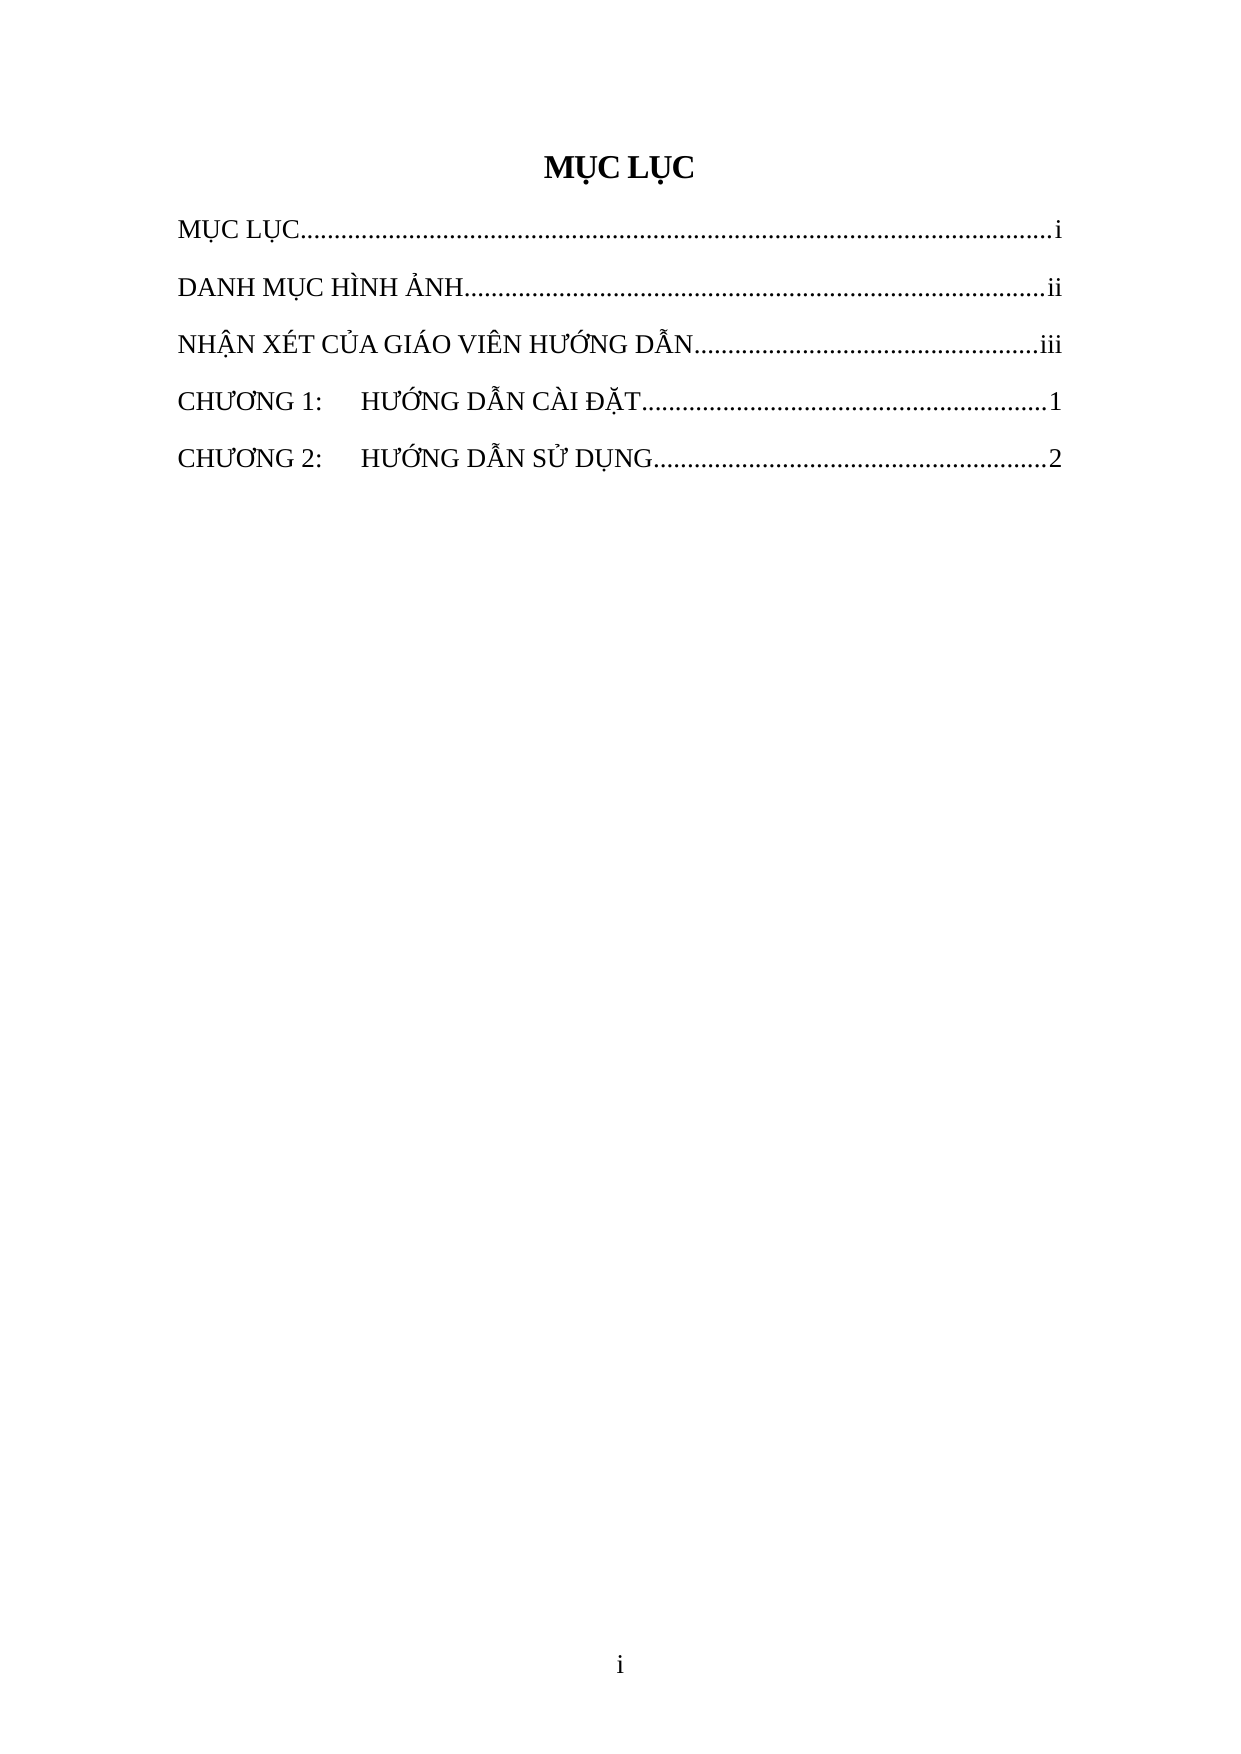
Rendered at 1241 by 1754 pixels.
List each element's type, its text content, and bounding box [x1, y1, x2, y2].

text MỤC LỤC i [177, 213, 1063, 245]
title MỤC LỤC [177, 148, 1063, 186]
text CHƯƠNG 1: HƯỚNG DẪN CÀI ĐẶT 1 [177, 385, 1063, 416]
text CHƯƠNG 2: HƯỚNG DẪN SỬ DỤNG 2 [177, 442, 1063, 473]
text DANH MỤC HÌNH ẢNH ii [177, 271, 1063, 302]
text NHẬN XÉT CỦA GIÁO VIÊN HƯỚNG DẪN iii [177, 328, 1063, 359]
